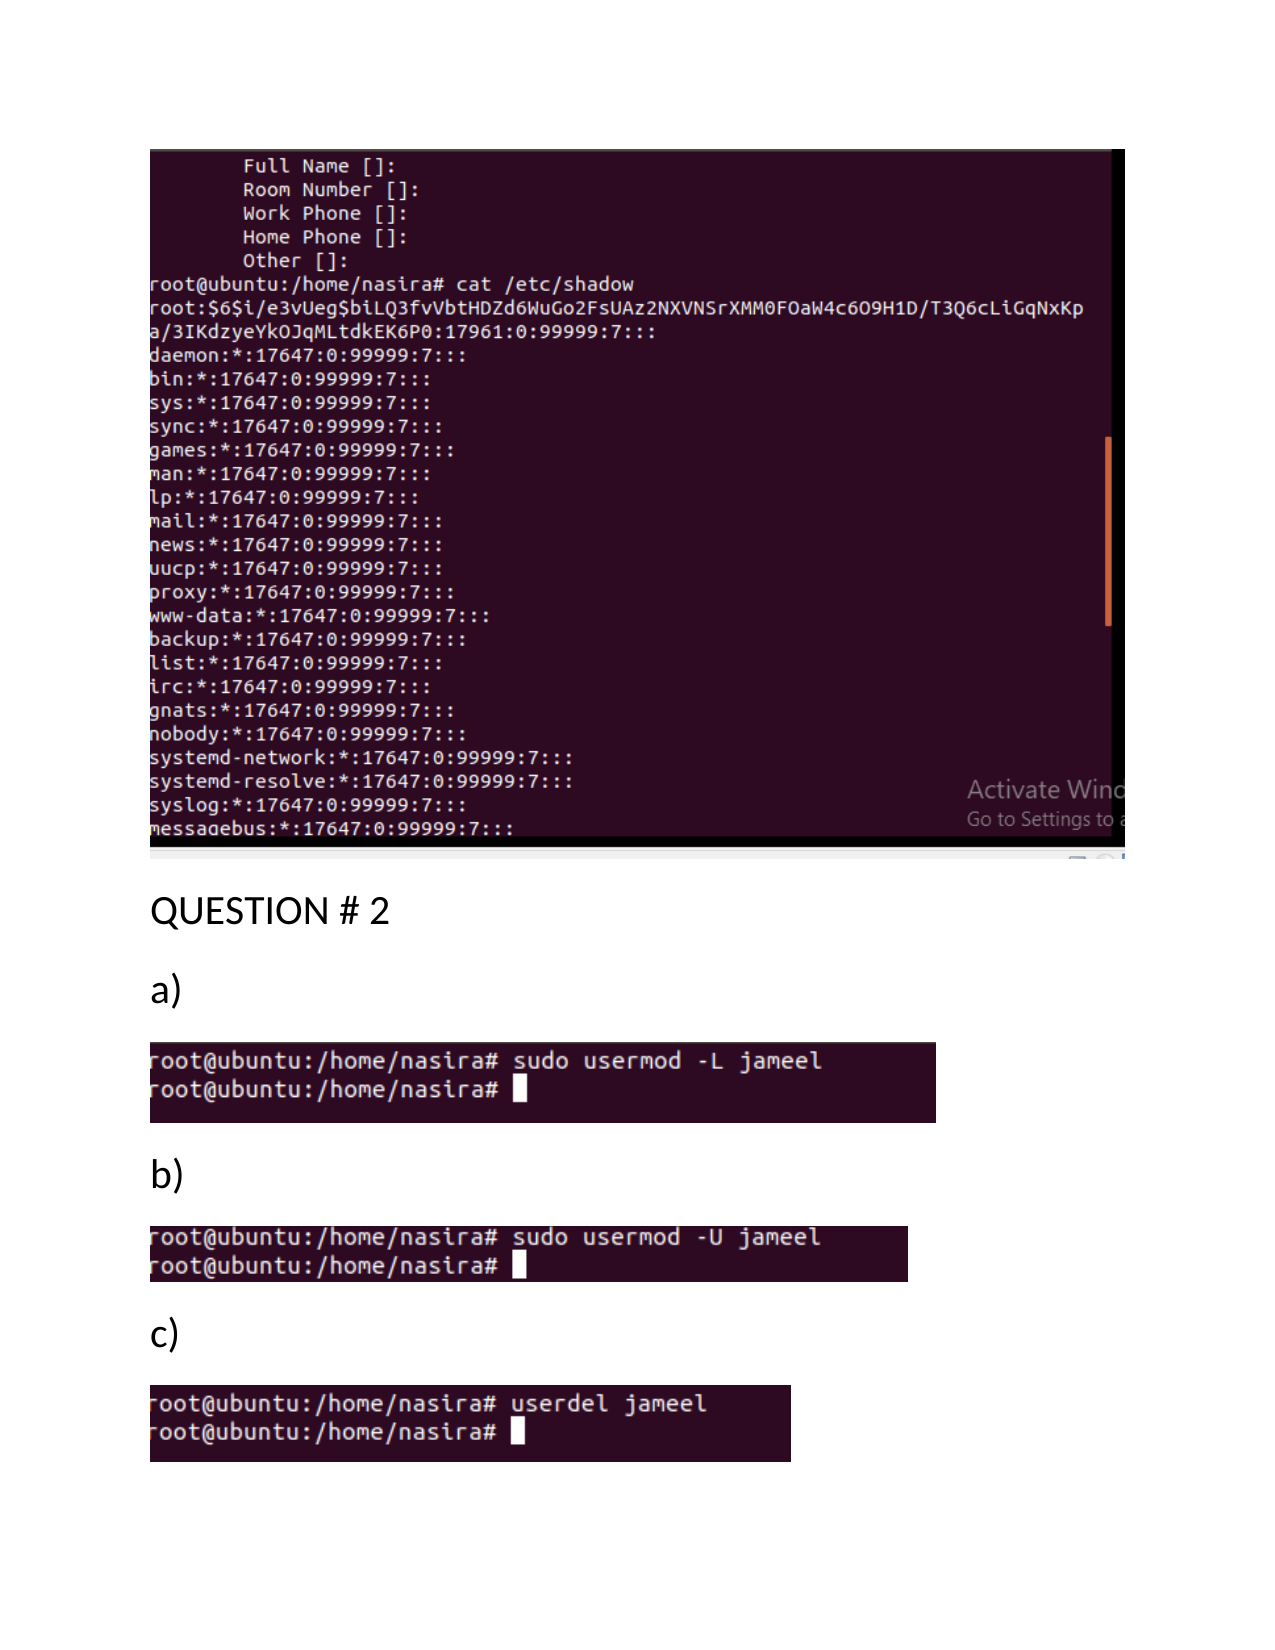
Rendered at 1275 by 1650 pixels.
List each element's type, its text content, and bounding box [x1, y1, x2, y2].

picture [150, 1226, 908, 1282]
text QUESTION # 2 [150, 884, 1125, 935]
picture [150, 149, 1125, 859]
text c) [150, 1307, 1125, 1357]
text a) [150, 963, 1125, 1014]
text b) [150, 1148, 1125, 1198]
picture [150, 1385, 791, 1462]
picture [150, 1042, 936, 1123]
